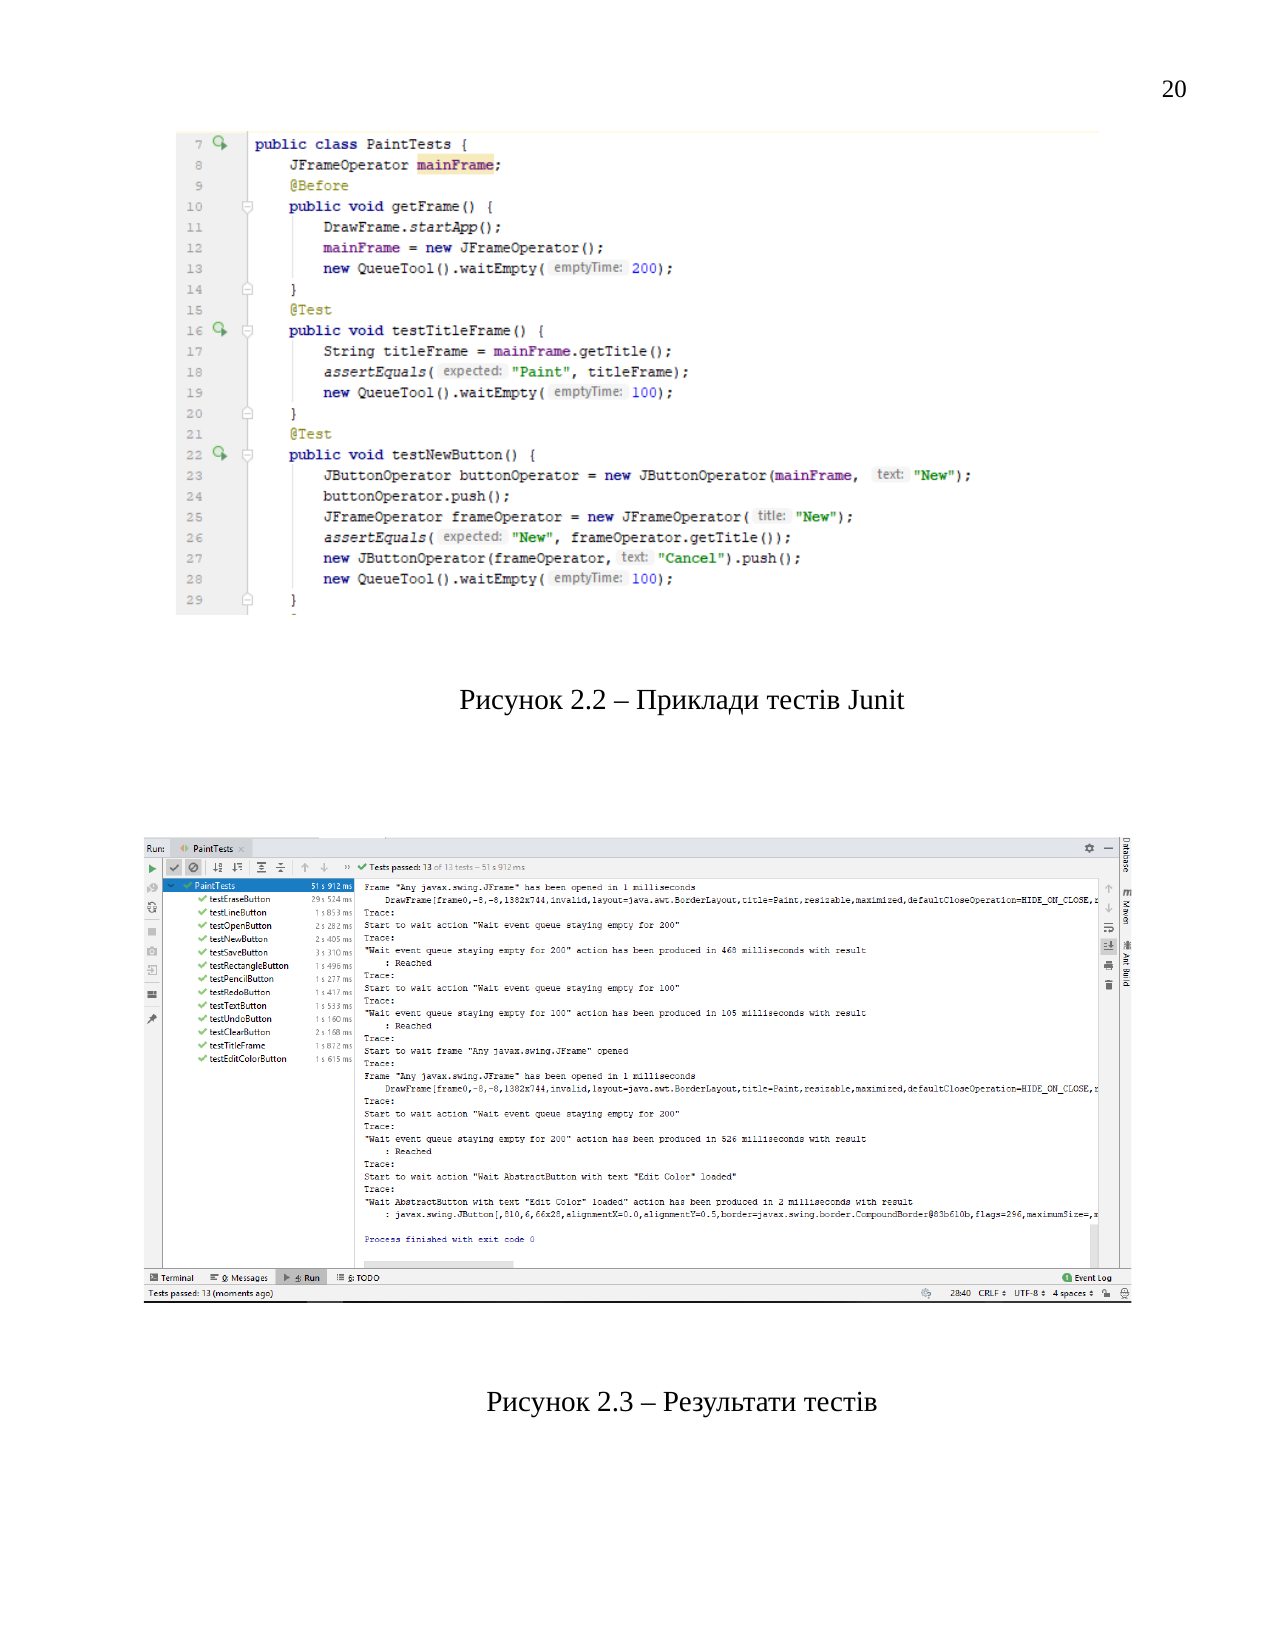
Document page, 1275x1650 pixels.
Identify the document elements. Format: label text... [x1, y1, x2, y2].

text Рисунок 2.2 – Приклади тестів Junit [177, 682, 1186, 715]
text Рисунок 2.3 – Результати тестів [177, 1384, 1186, 1418]
picture [143, 837, 1132, 1303]
picture [175, 131, 1100, 615]
